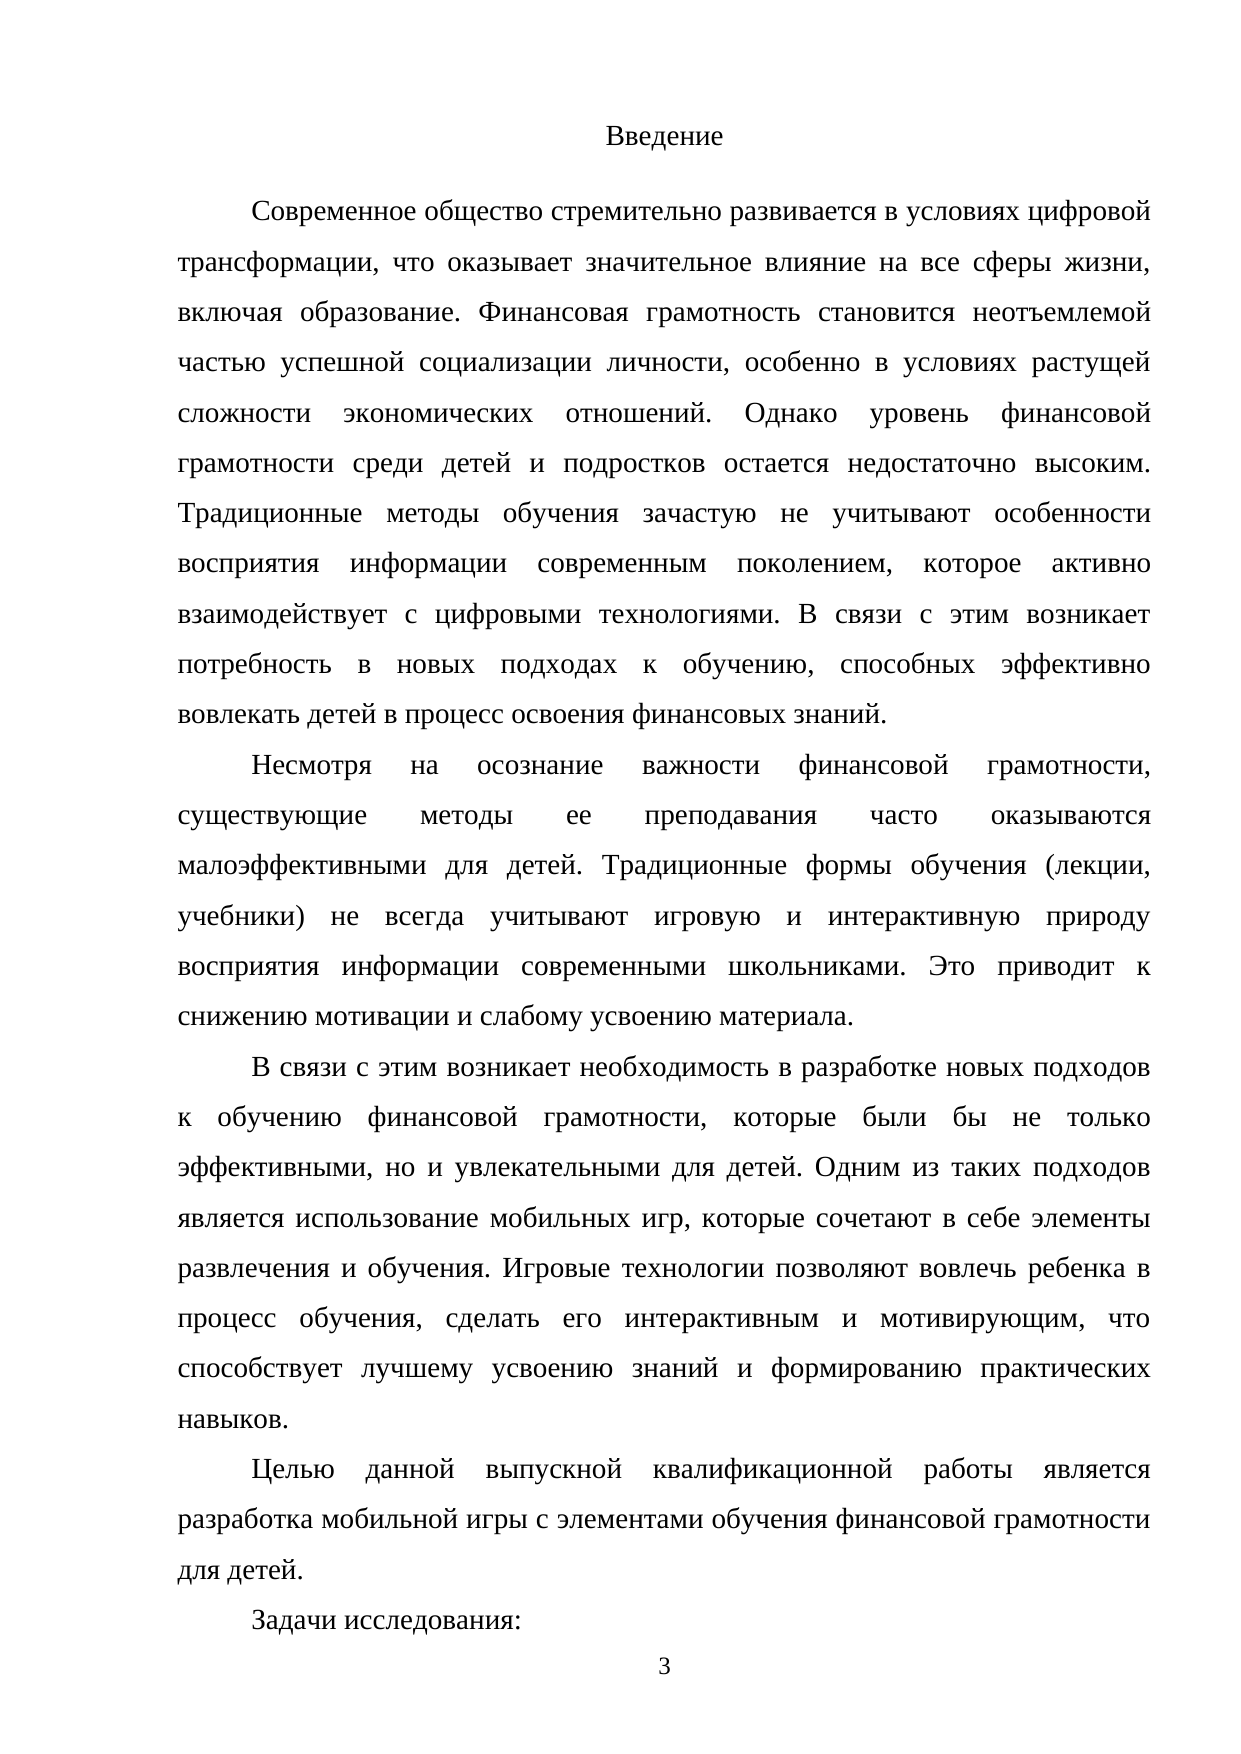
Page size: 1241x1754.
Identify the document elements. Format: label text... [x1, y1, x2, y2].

subtitle Введение [177, 118, 1152, 152]
text Задачи исследования: [177, 1602, 1152, 1636]
text Современное общество стремительно развивается в условиях цифровой трансформации, что оказывает значительное влияние на все сферы жизни, включая образование. Финансовая грамотность становится неотъемлемой частью успешной социализации личности, особенно в условиях растущей сложности экономических отношений. Однако уровень финансовой грамотности среди детей и подростков остается недостаточно высоким. Традиционные методы обучения зачастую не учитывают особенности восприятия информации современным поколением, которое активно взаимодействует с цифровыми технологиями. В связи с этим возникает потребность в новых подходах к обучению, способных эффективно вовлекать детей в процесс освоения финансовых знаний. [177, 193, 1152, 730]
text Целью данной выпускной квалификационной работы является разработка мобильной игры с элементами обучения финансовой грамотности для детей. [177, 1451, 1152, 1585]
text В связи с этим возникает необходимость в разработке новых подходов к обучению финансовой грамотности, которые были бы не только эффективными, но и увлекательными для детей. Одним из таких подходов является использование мобильных игр, которые сочетают в себе элементы развлечения и обучения. Игровые технологии позволяют вовлечь ребенка в процесс обучения, сделать его интерактивным и мотивирующим, что способствует лучшему усвоению знаний и формированию практических навыков. [177, 1049, 1152, 1434]
text Несмотря на осознание важности финансовой грамотности, существующие методы ее преподавания часто оказываются малоэффективными для детей. Традиционные формы обучения (лекции, учебники) не всегда учитывают игровую и интерактивную природу восприятия информации современными школьниками. Это приводит к снижению мотивации и слабому усвоению материала. [177, 747, 1152, 1032]
